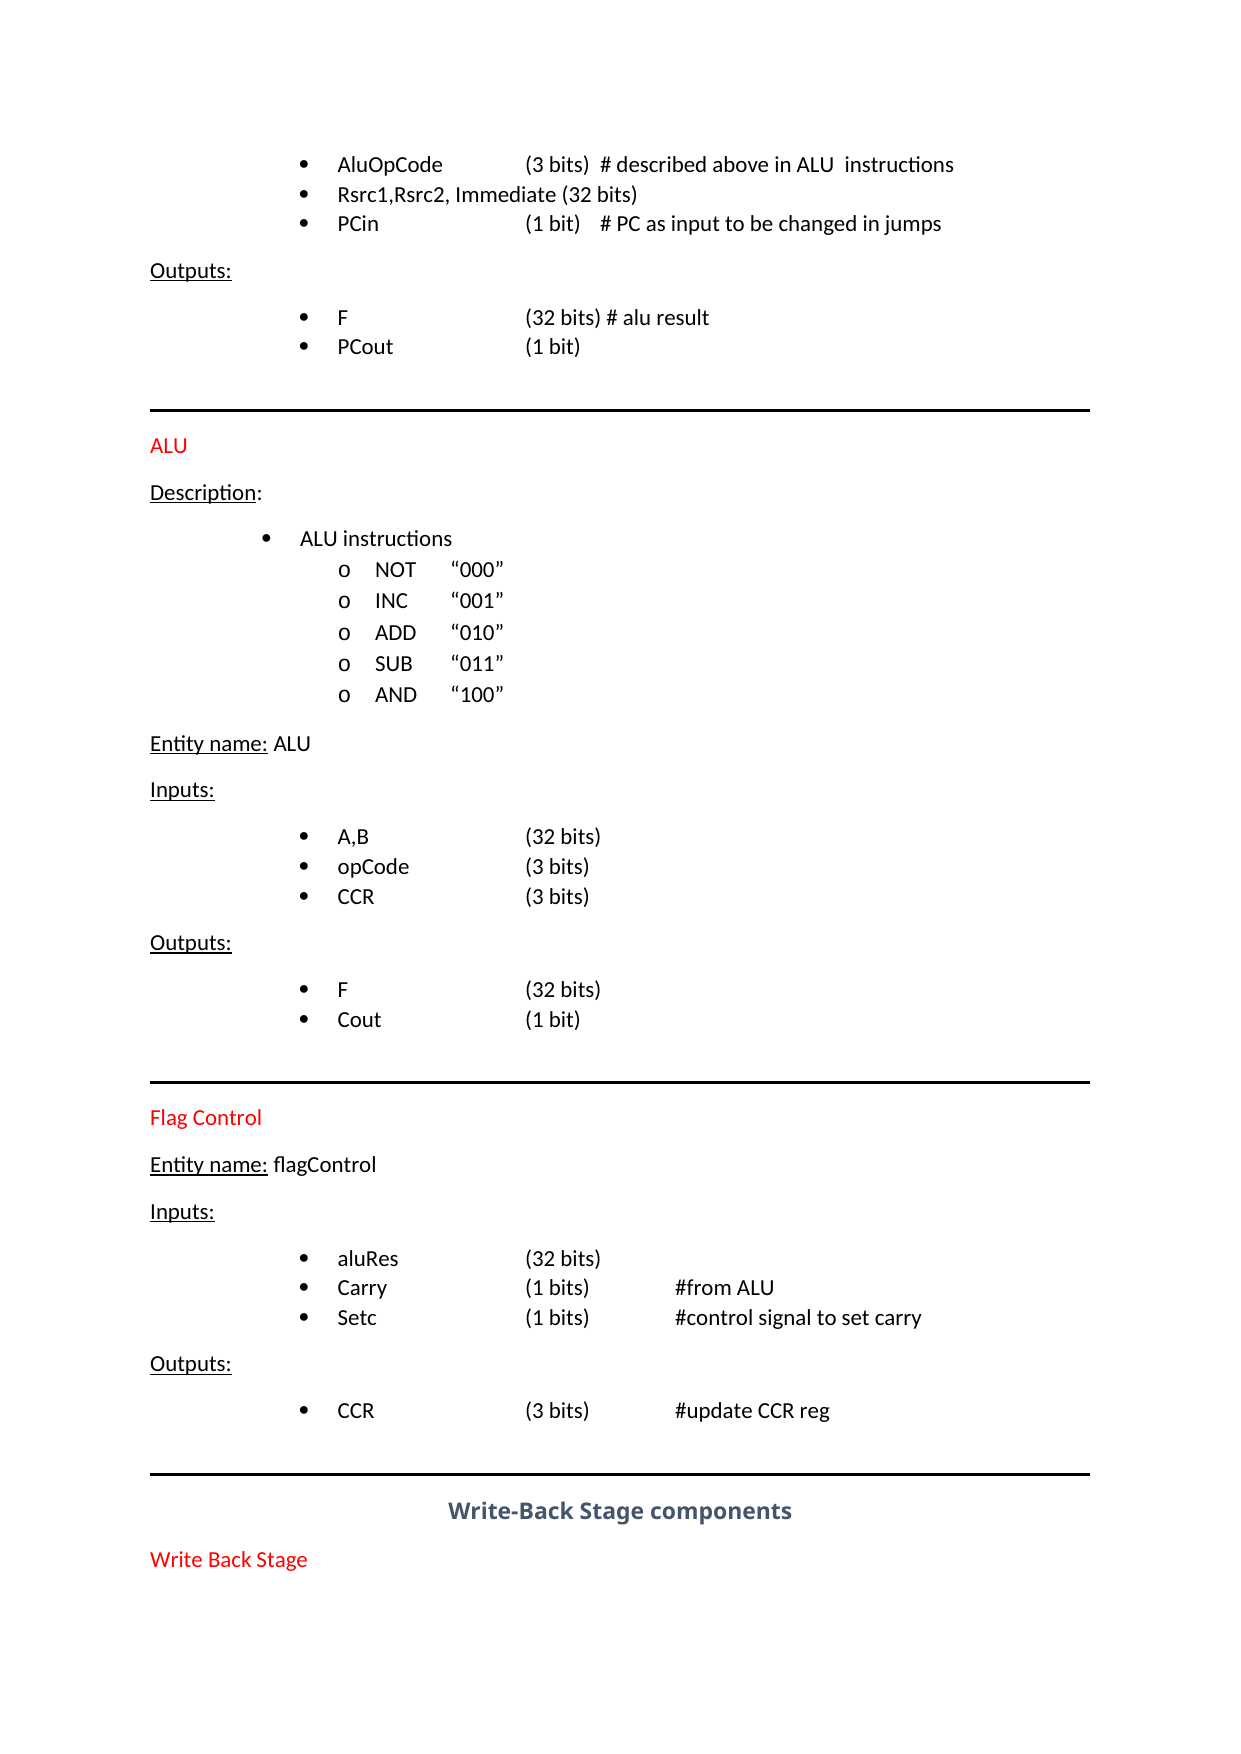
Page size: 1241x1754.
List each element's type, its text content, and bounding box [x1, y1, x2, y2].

text Outputs: [150, 256, 1090, 284]
text Inputs: [150, 1197, 1090, 1225]
text Flag Control [150, 1103, 1090, 1131]
text Outputs: [150, 928, 1090, 956]
list Setc (1 bits) #control signal to set carry [300, 1303, 1090, 1331]
text Description: [150, 478, 1090, 506]
list Cout (1 bit) [300, 1005, 1090, 1033]
list NOT “000” [337, 555, 1090, 584]
list aluRes (32 bits) [300, 1244, 1090, 1272]
list CCR (3 bits) #update CCR reg [300, 1396, 1090, 1424]
list Carry (1 bits) #from ALU [300, 1273, 1090, 1301]
text Write-Back Stage components [150, 1495, 1090, 1526]
text Inputs: [150, 776, 1090, 803]
list Rsrc1,Rsrc2, Immediate (32 bits) [300, 180, 1090, 208]
list A,B (32 bits) [300, 822, 1090, 850]
list PCin (1 bit) # PC as input to be changed in jumps [300, 209, 1090, 237]
list CCR (3 bits) [300, 882, 1090, 910]
list F (32 bits) # alu result [300, 303, 1090, 331]
list F (32 bits) [300, 975, 1090, 1003]
list SUB “011” [337, 649, 1090, 678]
text ALU [150, 431, 1090, 459]
list PCout (1 bit) [300, 332, 1090, 360]
list AluOpCode (3 bits) # described above in ALU instructions [300, 150, 1090, 178]
list AND “100” [337, 681, 1090, 710]
text Write Back Stage [150, 1545, 1090, 1573]
list INC “001” [337, 586, 1090, 615]
text Outputs: [150, 1349, 1090, 1377]
list ALU instructions [262, 524, 1090, 552]
list opCode (3 bits) [300, 852, 1090, 880]
text Entity name: flagControl [150, 1150, 1090, 1178]
text Entity name: ALU [150, 729, 1090, 757]
list ADD “010” [337, 618, 1090, 647]
